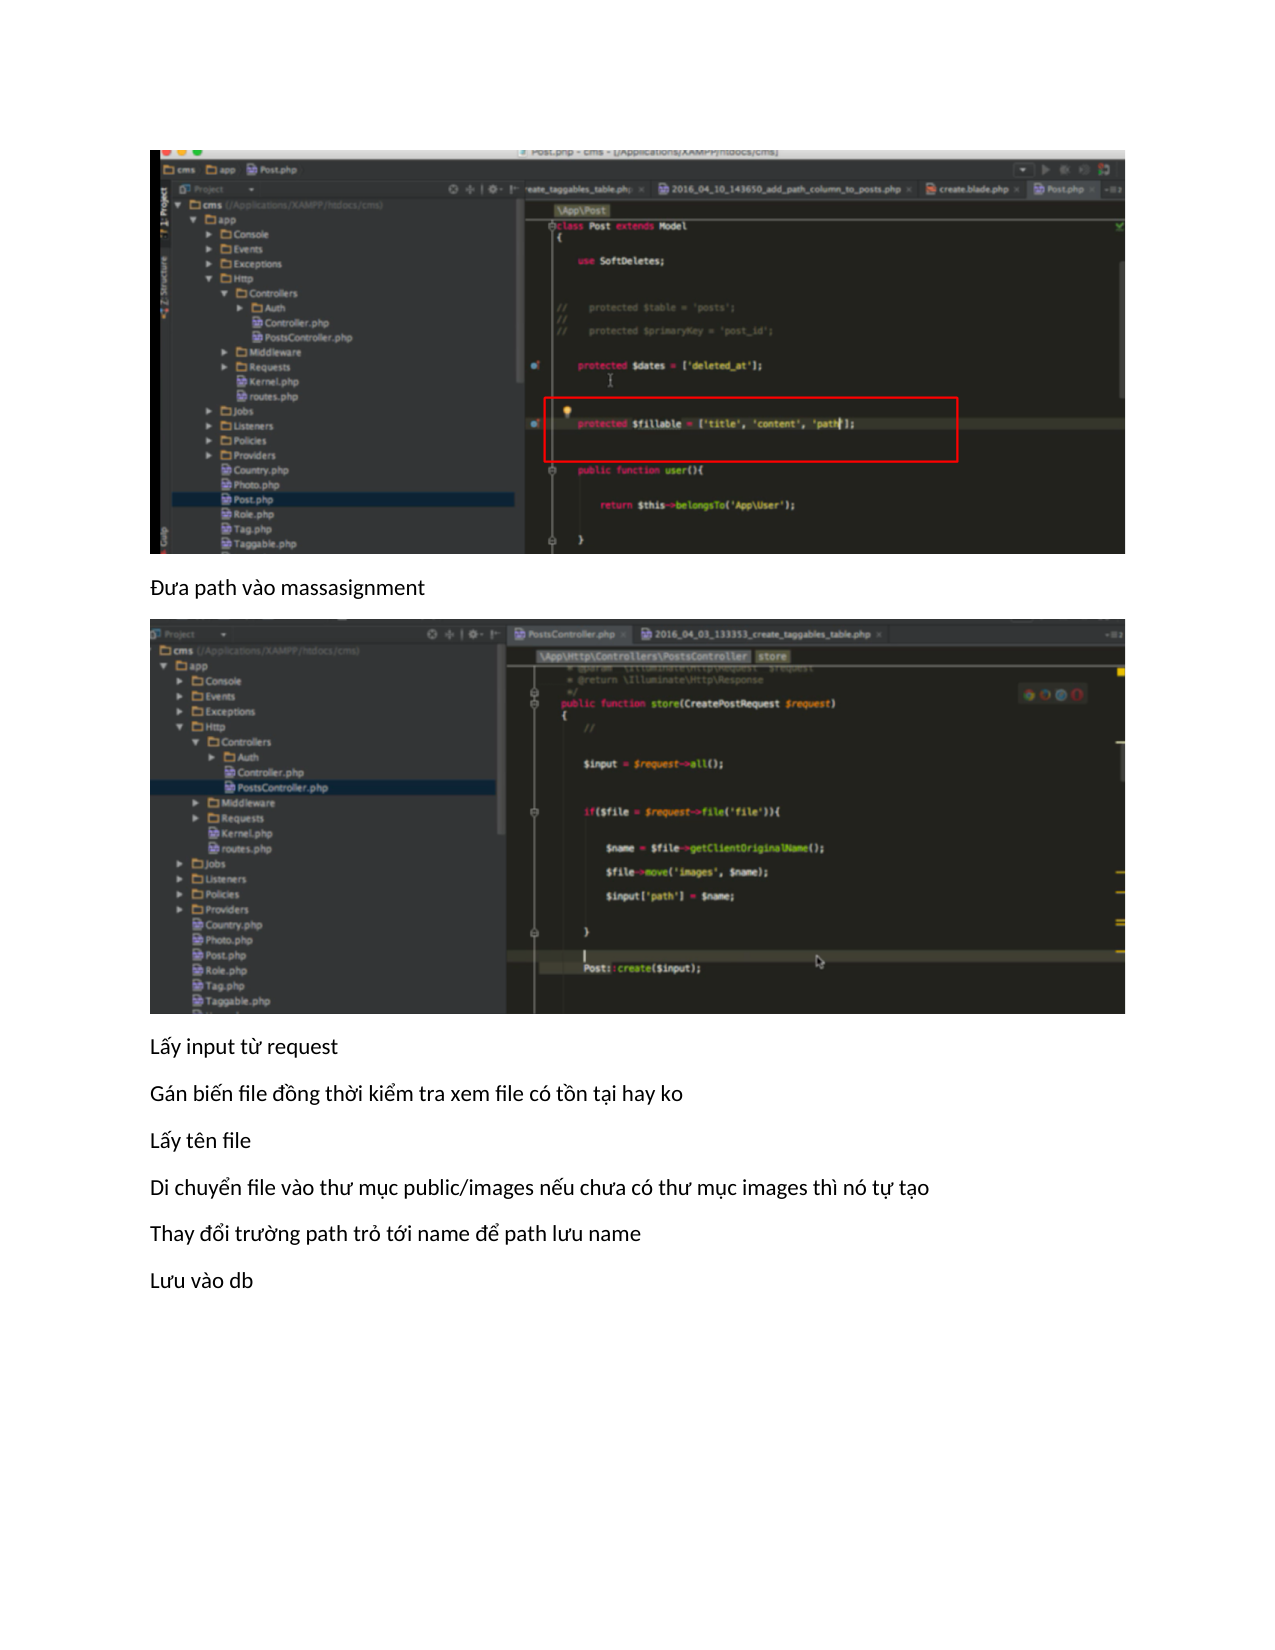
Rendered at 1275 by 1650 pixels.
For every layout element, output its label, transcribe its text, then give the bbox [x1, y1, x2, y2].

picture [150, 619, 1125, 1014]
text Đưa path vào massasignment [150, 573, 1125, 601]
text Lưu vào db [150, 1266, 1125, 1294]
text Thay đổi trường path trỏ tới name để path lưu name [150, 1219, 1125, 1248]
text Di chuyển file vào thư mục public/images nếu chưa có thư mục images thì nó tự tạo [150, 1173, 1125, 1201]
picture [150, 150, 1125, 554]
text Lấy tên file [150, 1126, 1125, 1154]
text Lấy input từ request [150, 1032, 1125, 1060]
text Gán biến file đồng thời kiểm tra xem file có tồn tại hay ko [150, 1079, 1125, 1107]
